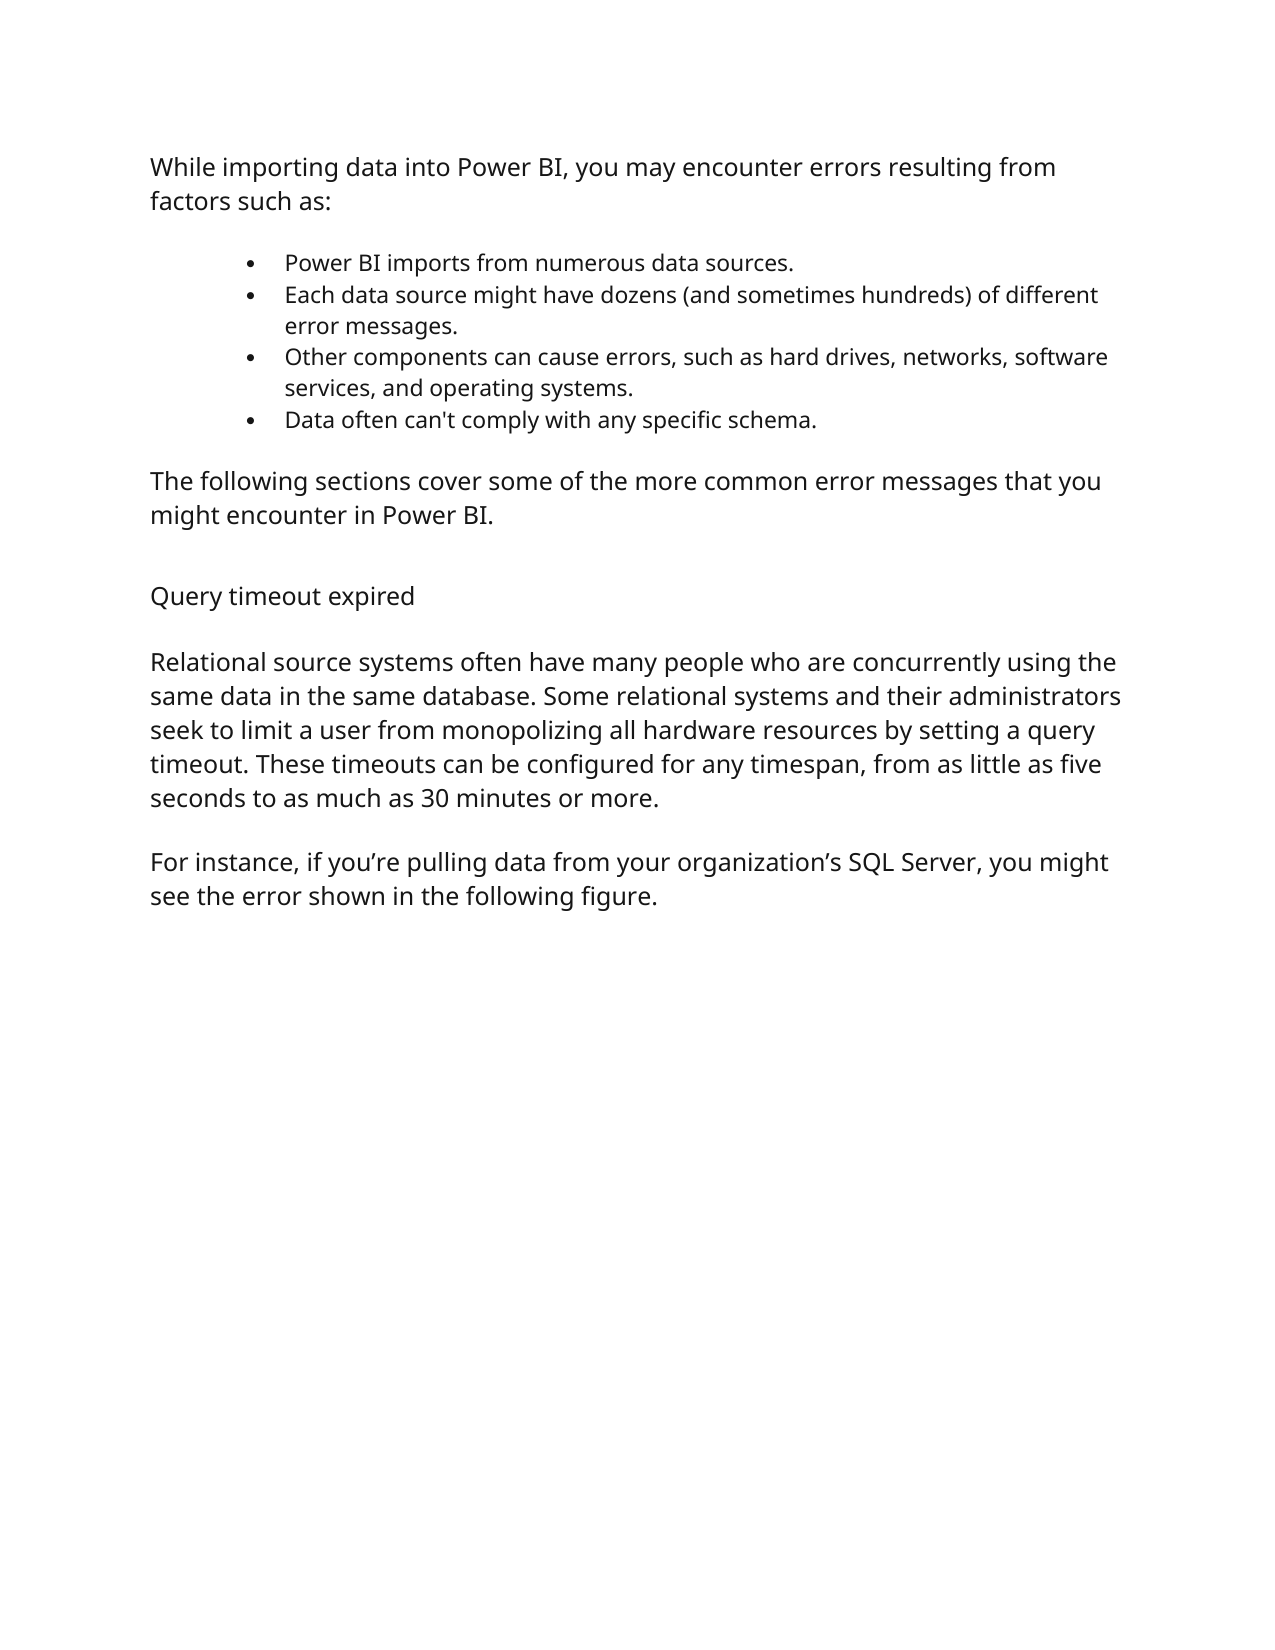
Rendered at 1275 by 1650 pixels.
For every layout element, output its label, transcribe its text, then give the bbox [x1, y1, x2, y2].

text The following sections cover some of the more common error messages that you might encounter in Power BI. [150, 464, 1125, 532]
list Other components can cause errors, such as hard drives, networks, software services, and operating systems. [247, 341, 1125, 403]
list Data often can't comply with any specific schema. [247, 403, 1125, 435]
list Power BI imports from numerous data sources. [247, 247, 1125, 278]
text Relational source systems often have many people who are concurrently using the same data in the same database. Some relational systems and their administrators seek to limit a user from monopolizing all hardware resources by setting a query timeout. These timeouts can be configured for any timespan, from as little as five seconds to as much as 30 minutes or more. [150, 645, 1125, 815]
text While importing data into Power BI, you may encounter errors resulting from factors such as: [150, 150, 1125, 218]
subtitle Query timeout expired [150, 579, 1125, 613]
list Each data source might have dozens (and sometimes hundreds) of different error messages. [247, 278, 1125, 341]
text For instance, if you’re pulling data from your organization’s SQL Server, you might see the error shown in the following figure. [150, 844, 1125, 912]
